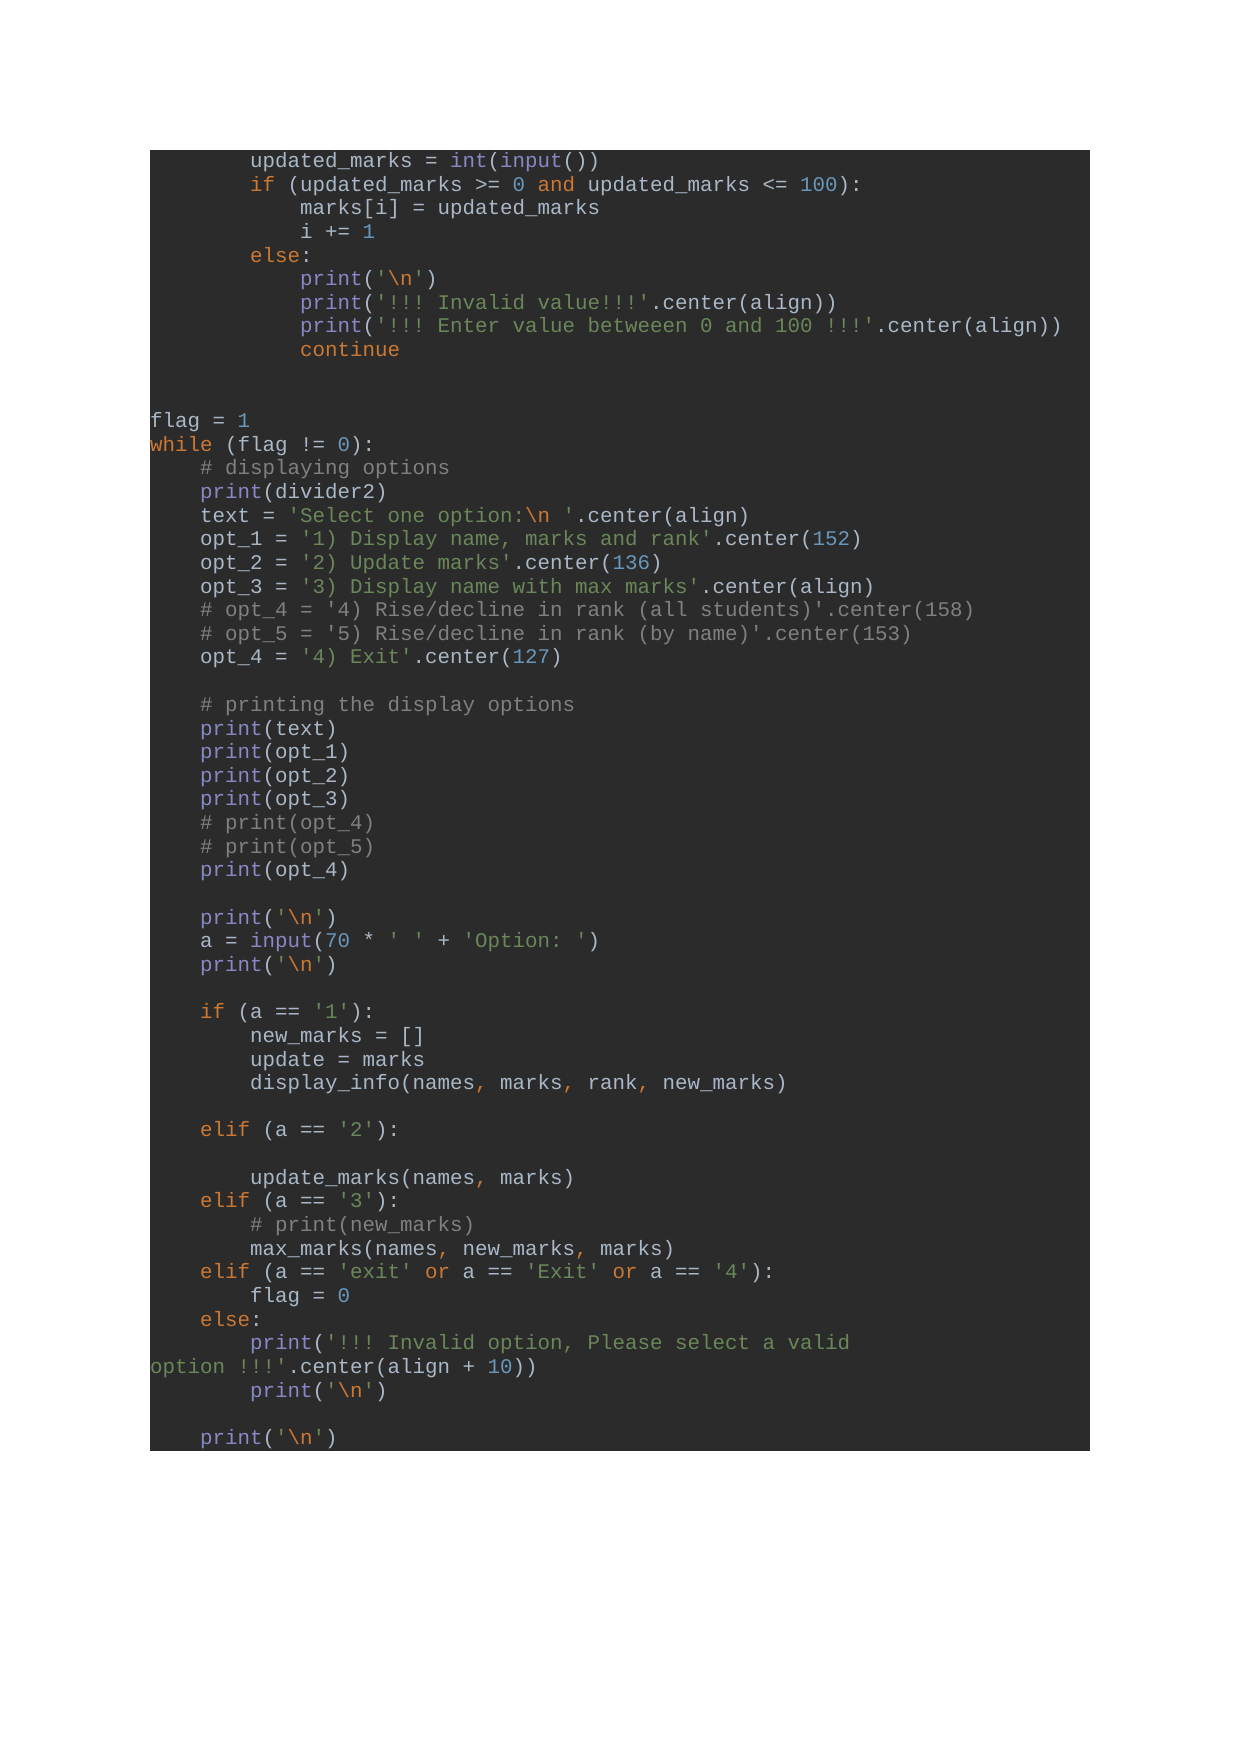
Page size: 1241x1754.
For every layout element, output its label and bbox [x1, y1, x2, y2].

text [150, 150, 1090, 1451]
